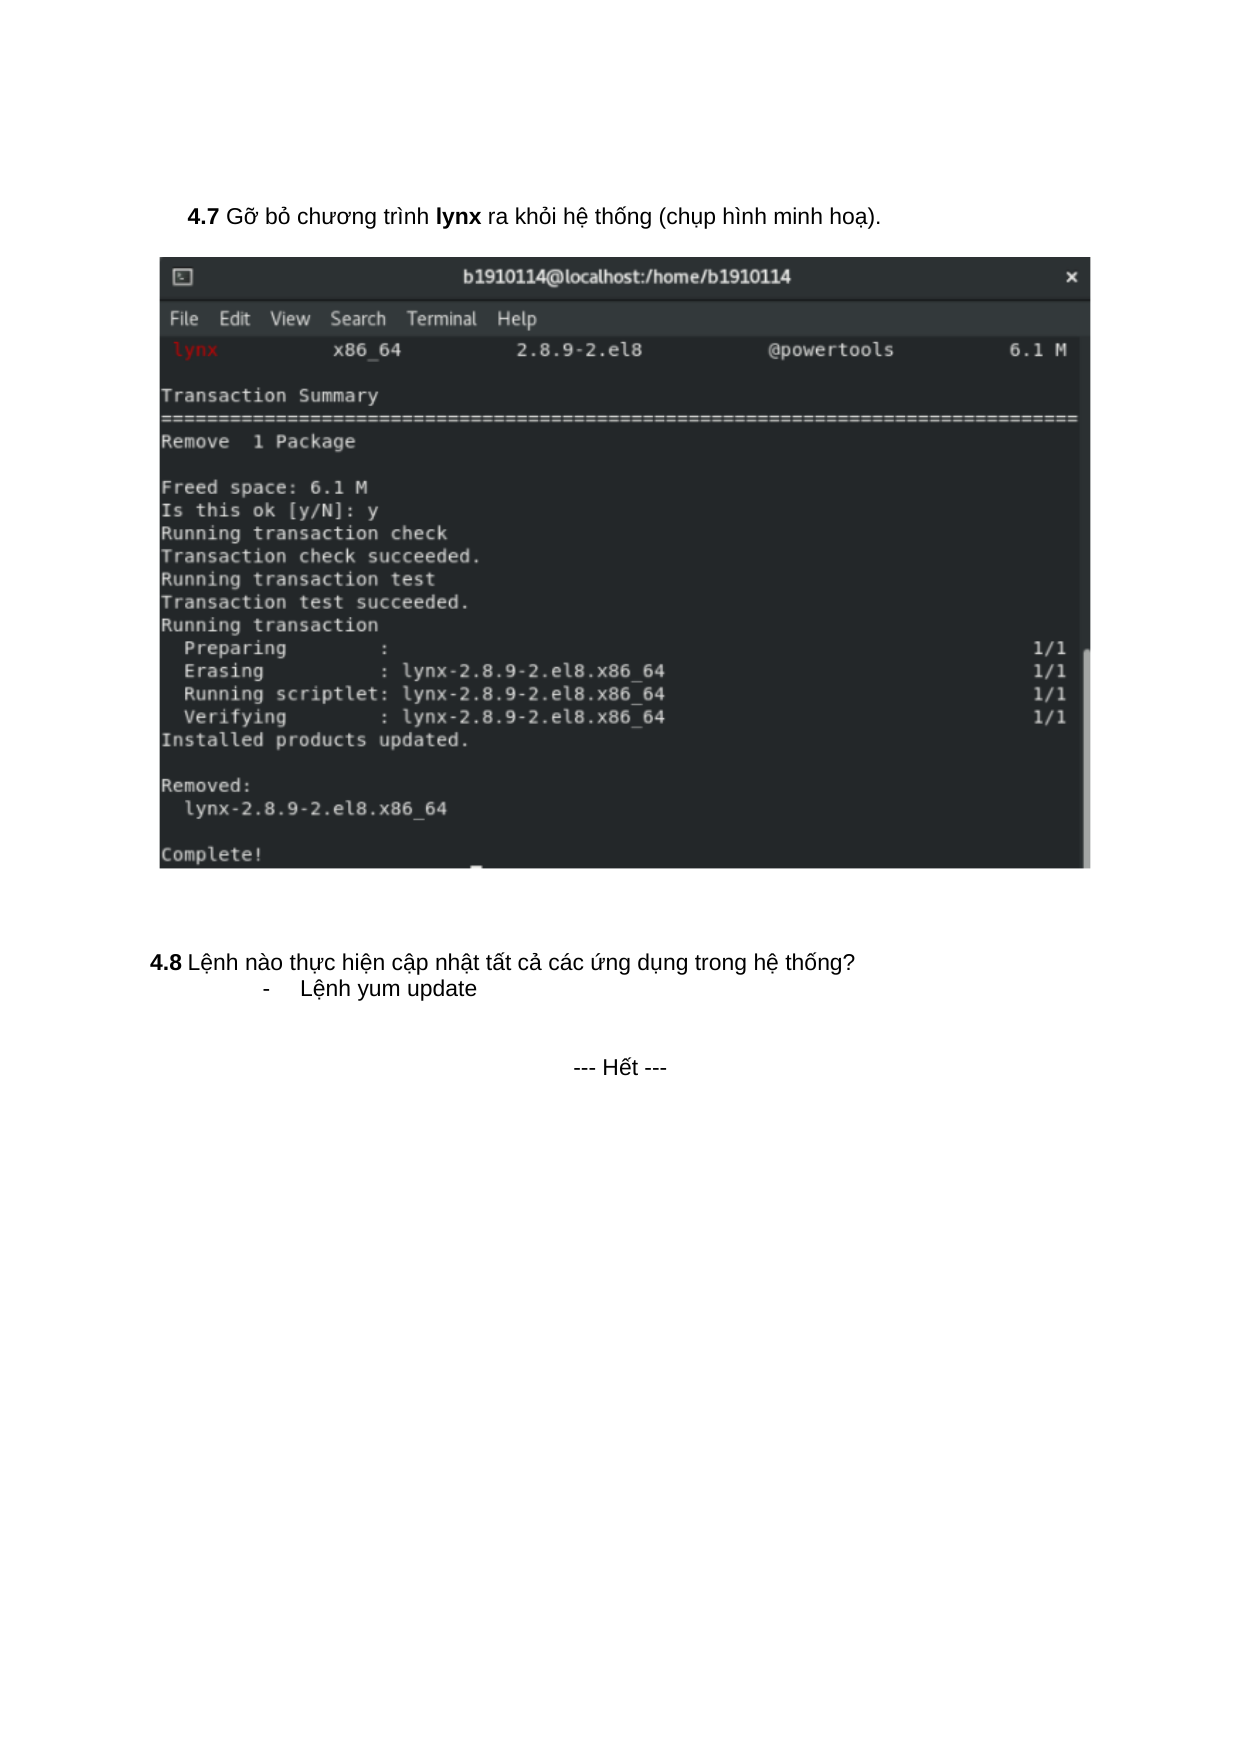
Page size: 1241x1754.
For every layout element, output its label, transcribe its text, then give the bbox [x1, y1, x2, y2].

text --- Hết --- [150, 1054, 1090, 1081]
list Lệnh nào thực hiện cập nhật tất cả các ứng dụng trong hệ thống? [150, 949, 1090, 975]
text 4.7 Gỡ bỏ chương trình lynx ra khỏi hệ thống (chụp hình minh hoạ). [187, 203, 1090, 229]
picture [150, 257, 1091, 870]
list Lệnh yum update [262, 975, 1090, 1001]
